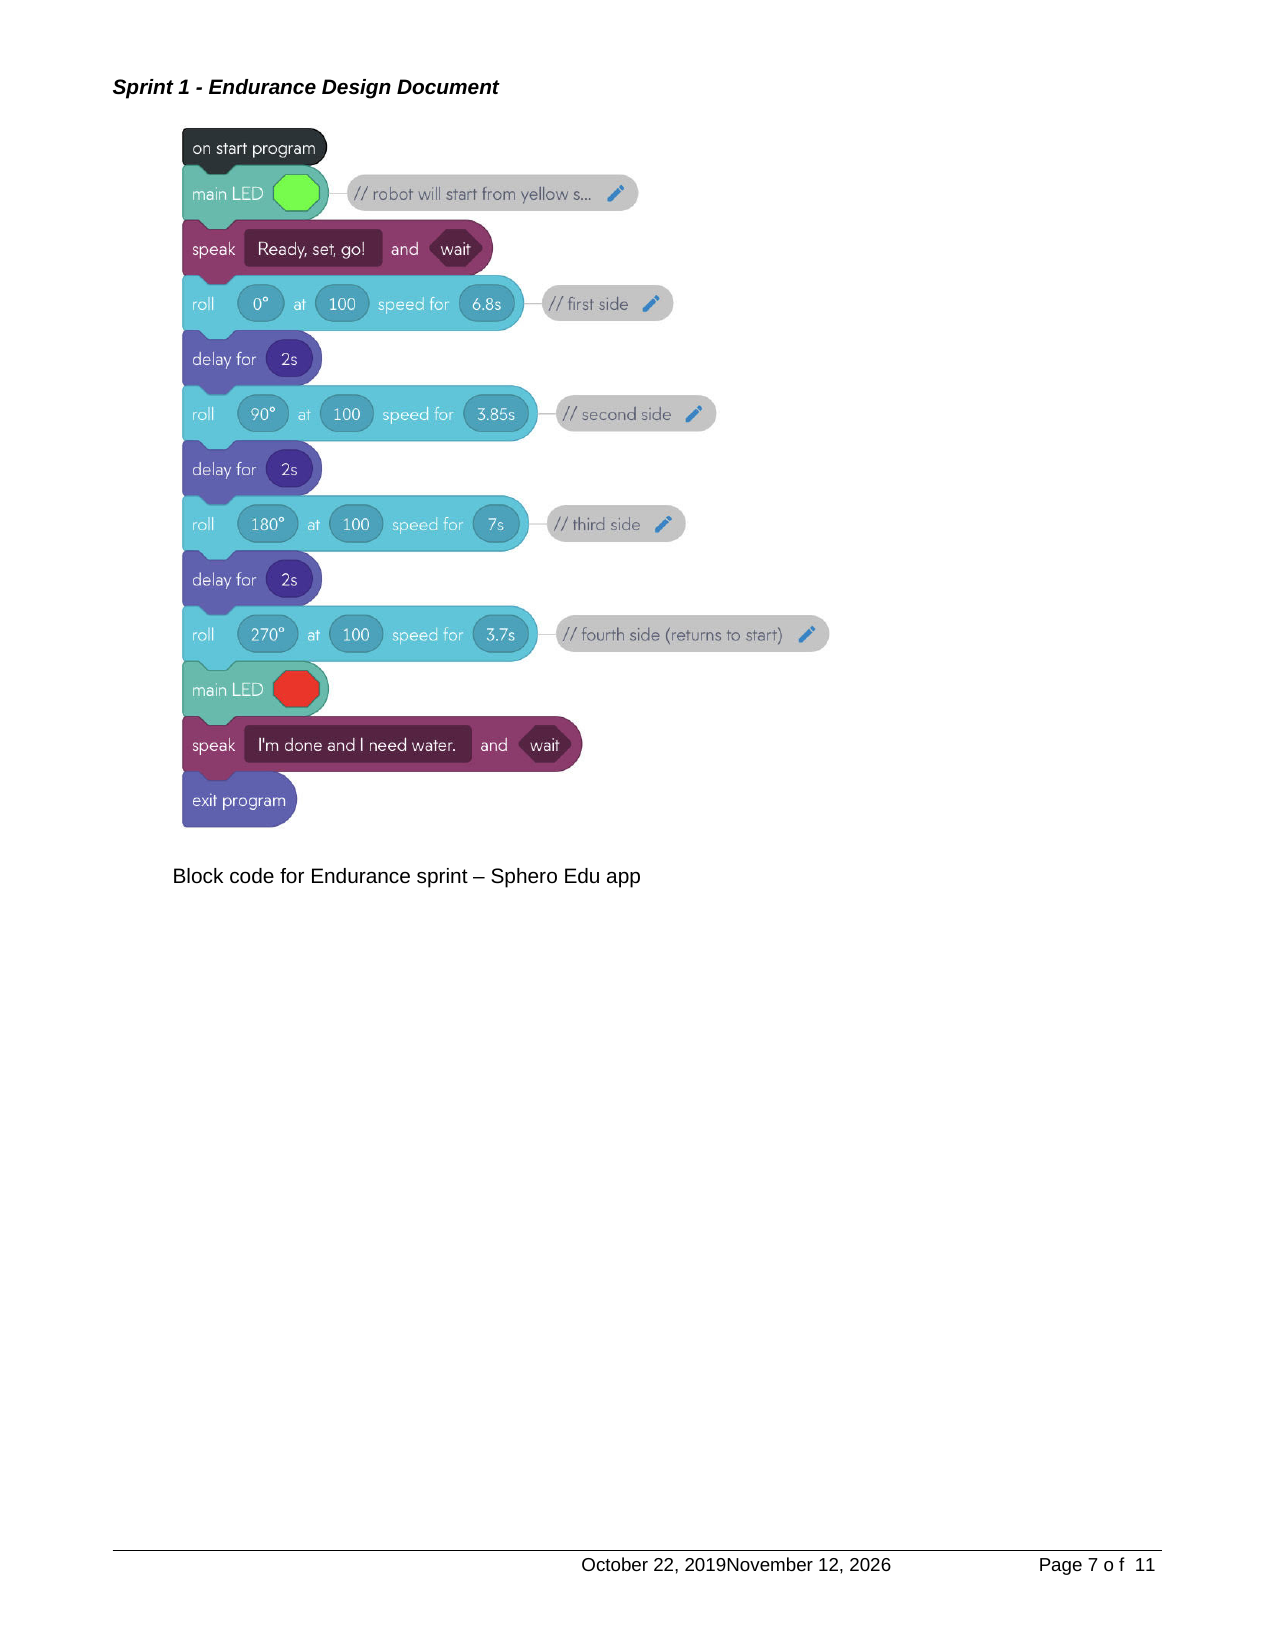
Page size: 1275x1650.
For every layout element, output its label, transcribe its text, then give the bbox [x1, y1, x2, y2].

text Block code for Endurance sprint – Sphero Edu app [112, 864, 1162, 888]
